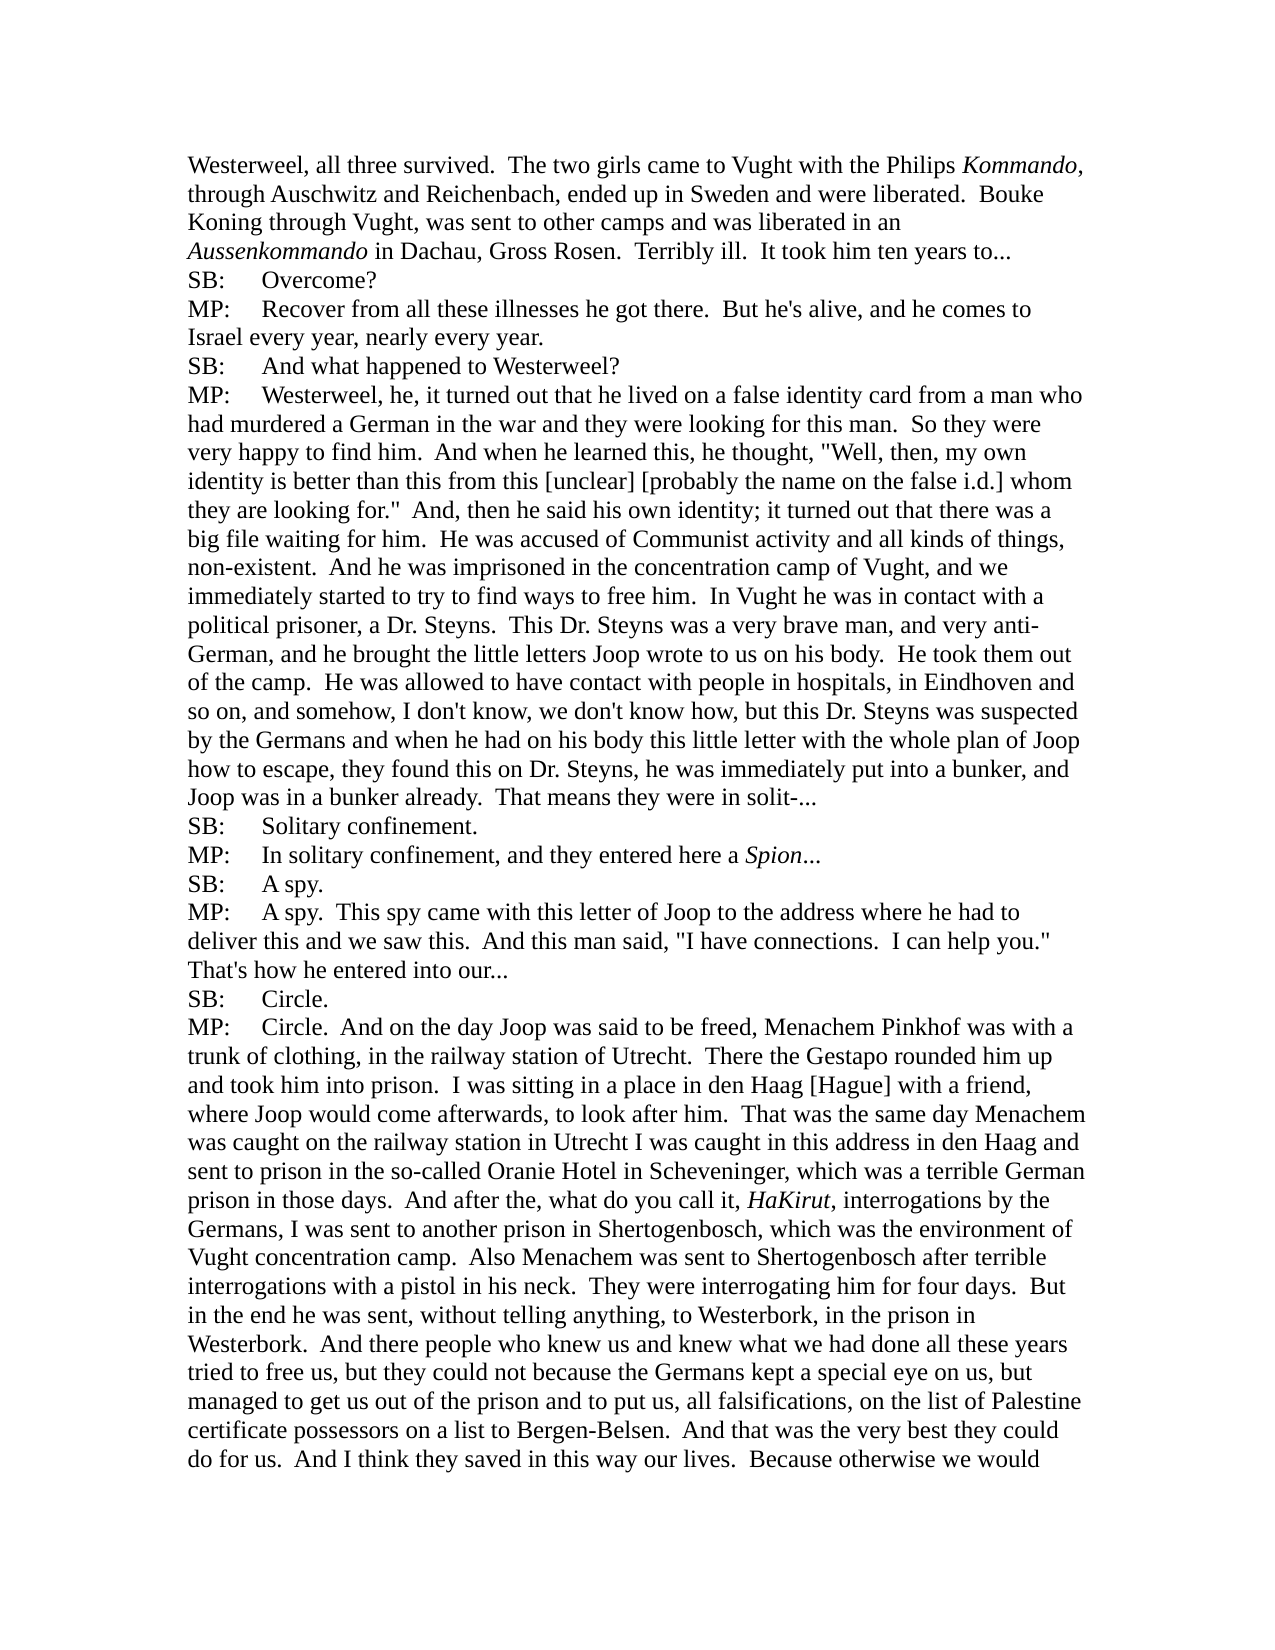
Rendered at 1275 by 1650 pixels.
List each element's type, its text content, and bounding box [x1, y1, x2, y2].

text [187, 150, 1087, 265]
text MP: In solitary confinement, and they entered here a Spion... [187, 840, 1087, 869]
text MP: A spy. This spy came with this letter of Joop to the address where he had to deliver this and we saw this. And this man said, "I have connections. I can help you." That's how he entered into our... [187, 897, 1087, 984]
text SB: Circle. [187, 984, 1087, 1012]
text SB: Solitary confinement. [187, 811, 1087, 840]
text SB: A spy. [187, 869, 1087, 897]
text MP: Recover from all these illnesses he got there. But he's alive, and he comes to Israel every year, nearly every year. [187, 294, 1087, 351]
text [187, 1012, 1087, 1472]
text SB: And what happened to Westerweel? [187, 351, 1087, 380]
text SB: Overcome? [187, 265, 1087, 294]
text MP: Westerweel, he, it turned out that he lived on a false identity card from a man who had murdered a German in the war and they were looking for this man. So they were very happy to find him. And when he learned this, he thought, "Well, then, my own identity is better than this from this [unclear] [probably the name on the false i.d.] whom they are looking for." And, then he said his own identity; it turned out that there was a big file waiting for him. He was accused of Communist activity and all kinds of things, non-existent. And he was imprisoned in the concentration camp of Vught, and we immediately started to try to find ways to free him. In Vught he was in contact with a political prisoner, a Dr. Steyns. This Dr. Steyns was a very brave man, and very anti-German, and he brought the little letters Joop wrote to us on his body. He took them out of the camp. He was allowed to have contact with people in hospitals, in Eindhoven and so on, and somehow, I don't know, we don't know how, but this Dr. Steyns was suspected by the Germans and when he had on his body this little letter with the whole plan of Joop how to escape, they found this on Dr. Steyns, he was immediately put into a bunker, and Joop was in a bunker already. That means they were in solit-... [187, 380, 1087, 811]
